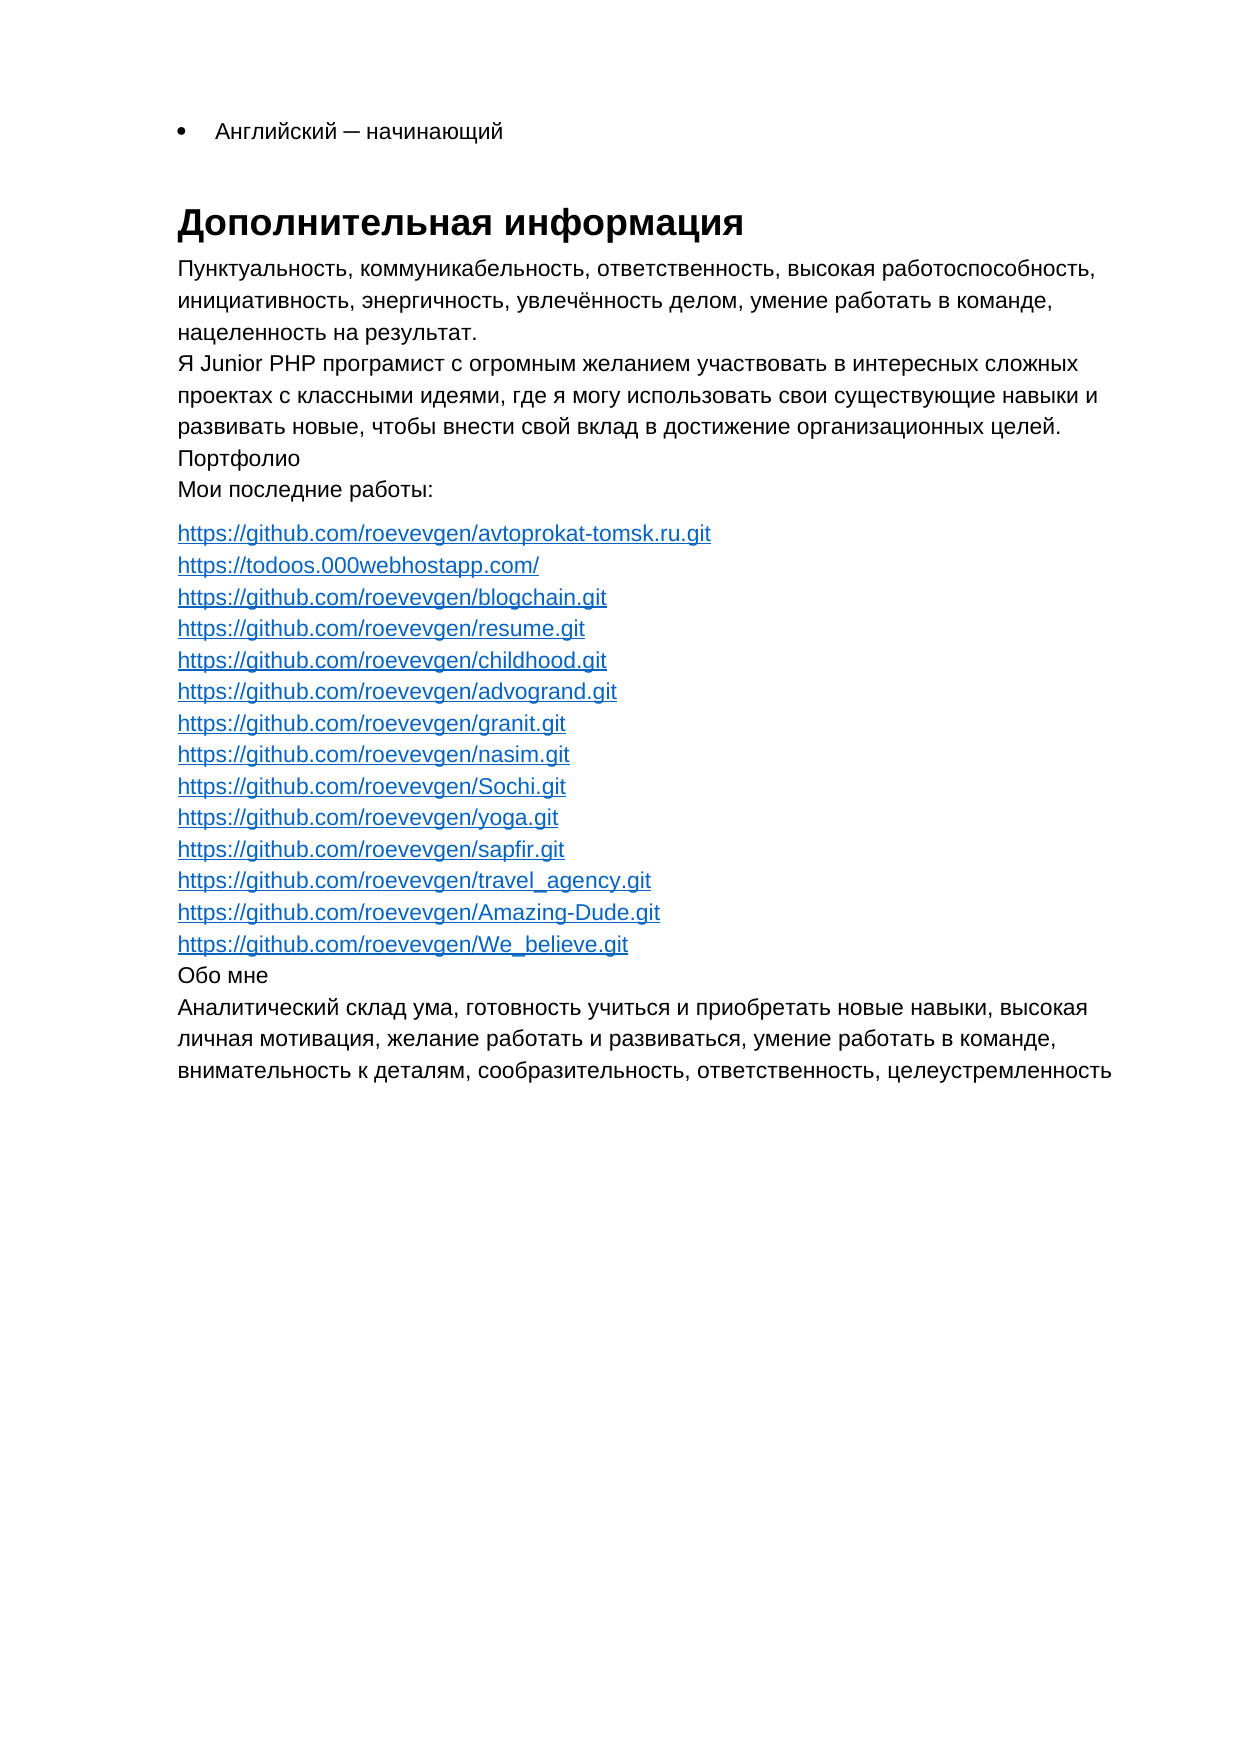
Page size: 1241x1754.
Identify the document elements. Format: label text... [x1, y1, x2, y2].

text Пунктуальность, коммуникабельность, ответственность, высокая работоспособность, инициативность, энергичность, увлечённость делом, умение работать в команде, нацеленность на результат. Я Junior PHP програмист с огромным желанием участвовать в интересных сложных проектах с классными идеями, где я могу использовать свои существующие навыки и развивать новые, чтобы внести свой вклад в достижение организационных целей. Портфолио Мои последние работы: [177, 255, 1152, 503]
text https://github.com/roevevgen/avtoprokat-tomsk.ru.git https://todoos.000webhostapp.com/ https://github.com/roevevgen/blogchain.git https://github.com/roevevgen/resume.git https://github.com/roevevgen/childhood.git https://github.com/roevevgen/advogrand.git https://github.com/roevevgen/granit.git https://github.com/roevevgen/nasim.git https://github.com/roevevgen/Sochi.git https://github.com/roevevgen/yoga.git https://github.com/roevevgen/sapfir.git https://github.com/roevevgen/travel_agency.git https://github.com/roevevgen/Amazing-Dude.git https://github.com/roevevgen/We_believe.git Обо мне Аналитический склад ума, готовность учиться и приобретать новые навыки, высокая личная мотивация, желание работать и развиваться, умение работать в команде, внимательность к деталям, сообразительность, ответственность, целеустремленность [177, 520, 1152, 1083]
subtitle Дополнительная информация [177, 200, 1152, 243]
list Английский ─ начинающий [177, 118, 1152, 144]
